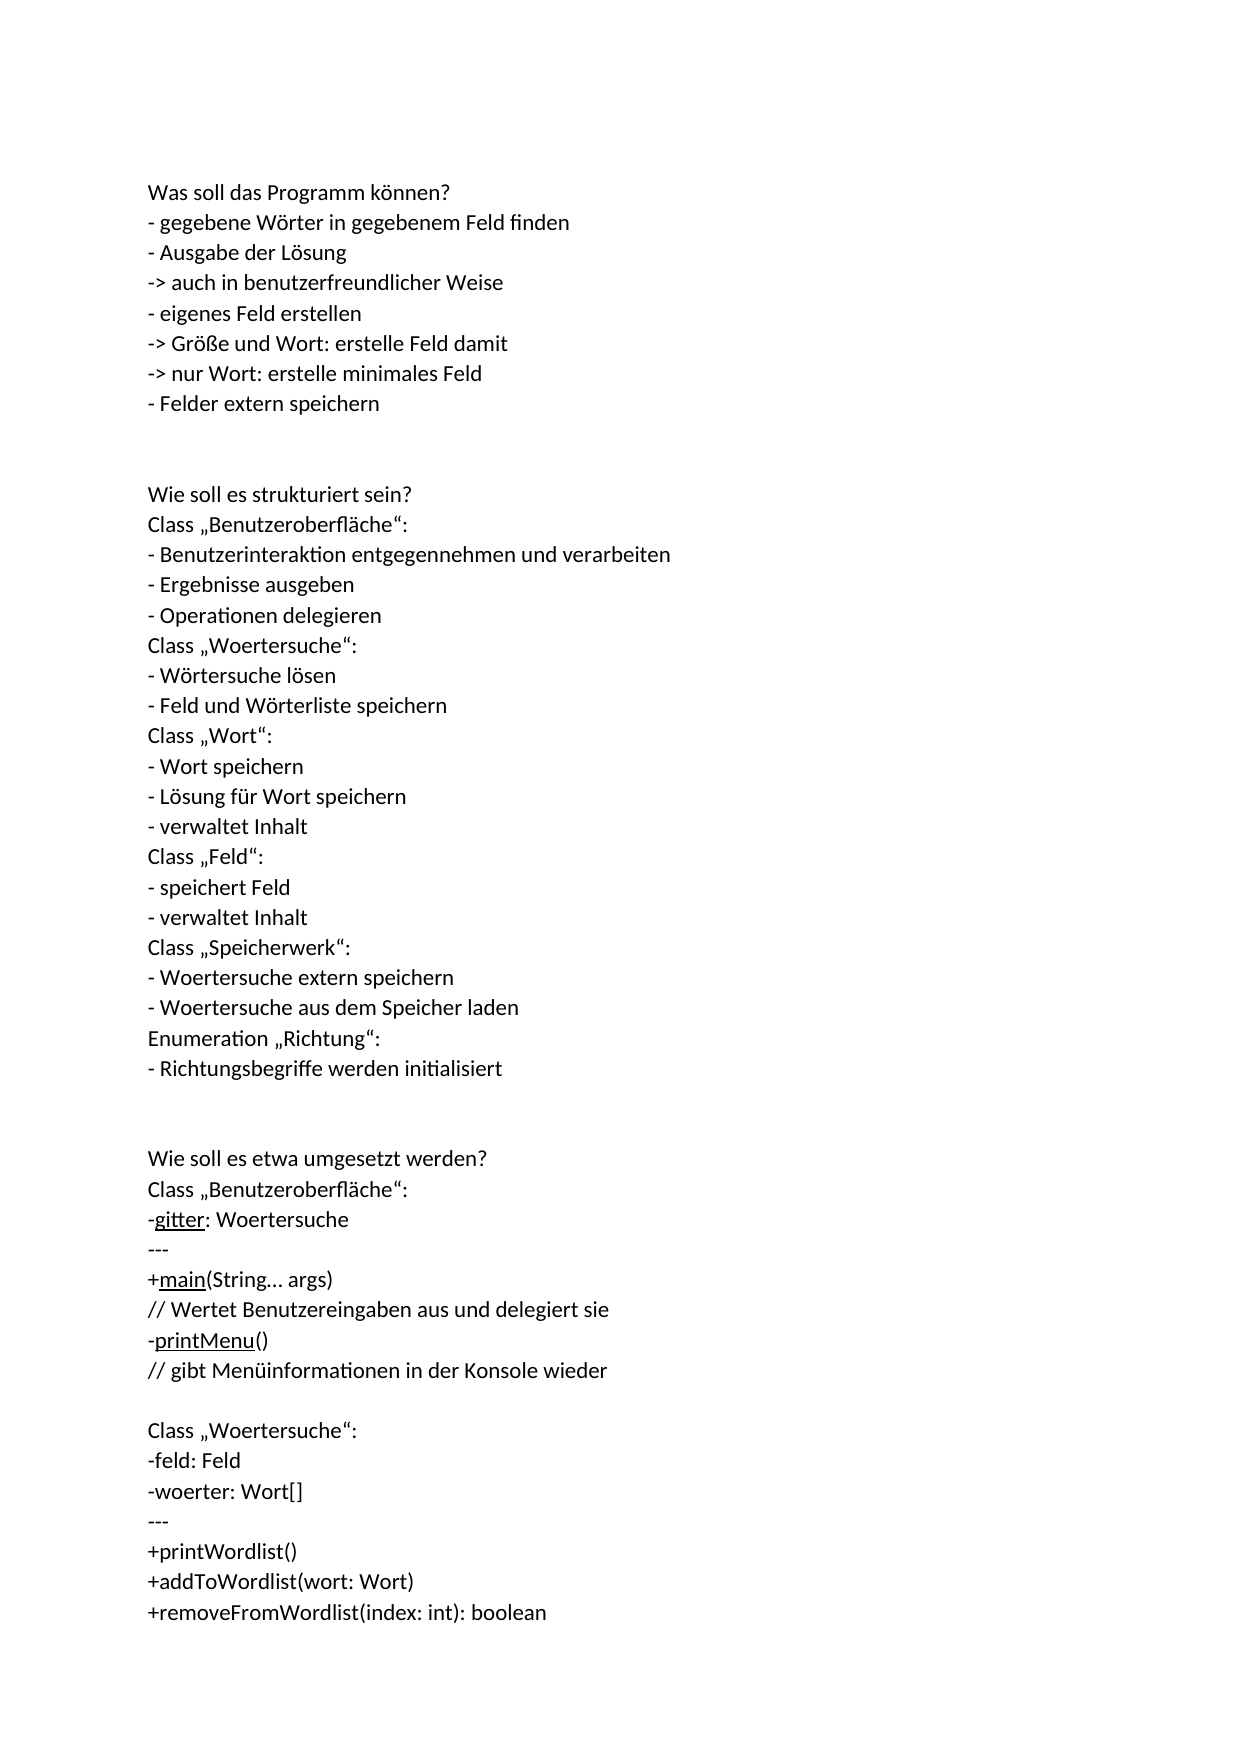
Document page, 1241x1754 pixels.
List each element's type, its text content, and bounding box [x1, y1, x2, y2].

text Wie soll es etwa umgesetzt werden? [148, 1144, 1093, 1172]
text Class „Woertersuche“: [148, 1416, 1093, 1444]
text Class „Wort“: [148, 722, 1093, 749]
text - Felder extern speichern [148, 389, 1093, 417]
text - Ausgabe der Lösung [148, 238, 1093, 266]
text -feld: Feld [148, 1447, 1093, 1474]
text -printMenu() [148, 1326, 1093, 1354]
text Class „Woertersuche“: [148, 631, 1093, 659]
text // Wertet Benutzereingaben aus und delegiert sie [148, 1296, 1093, 1323]
text --- [148, 1235, 1093, 1263]
text - speichert Feld [148, 873, 1093, 901]
text Wie soll es strukturiert sein? [148, 480, 1093, 508]
text Class „Benutzeroberfläche“: [148, 510, 1093, 538]
text +addToWordlist(wort: Wort) [148, 1567, 1093, 1595]
text - Wörtersuche lösen [148, 661, 1093, 689]
text Enumeration „Richtung“: [148, 1024, 1093, 1052]
text - Ergebnisse ausgeben [148, 571, 1093, 598]
text Class „Benutzeroberfläche“: [148, 1175, 1093, 1203]
text +removeFromWordlist(index: int): boolean [148, 1598, 1093, 1626]
text -woerter: Wort[] [148, 1477, 1093, 1505]
text - gegebene Wörter in gegebenem Feld finden [148, 208, 1093, 236]
text - Operationen delegieren [148, 601, 1093, 629]
text - Lösung für Wort speichern [148, 782, 1093, 810]
text +main(String… args) [148, 1265, 1093, 1293]
text -> Größe und Wort: erstelle Feld damit [148, 329, 1093, 357]
text - Feld und Wörterliste speichern [148, 691, 1093, 719]
text --- [148, 1507, 1093, 1535]
text - eigenes Feld erstellen [148, 299, 1093, 327]
text // gibt Menüinformationen in der Konsole wieder [148, 1356, 1093, 1384]
text -> auch in benutzerfreundlicher Weise [148, 268, 1093, 296]
text -> nur Wort: erstelle minimales Feld [148, 359, 1093, 387]
text - Wort speichern [148, 752, 1093, 780]
text +printWordlist() [148, 1537, 1093, 1565]
text - verwaltet Inhalt [148, 812, 1093, 840]
text Was soll das Programm können? [148, 178, 1093, 206]
text - Woertersuche aus dem Speicher laden [148, 993, 1093, 1021]
text -gitter: Woertersuche [148, 1205, 1093, 1233]
text - Woertersuche extern speichern [148, 963, 1093, 991]
text - Benutzerinteraktion entgegennehmen und verarbeiten [148, 540, 1093, 568]
text - verwaltet Inhalt [148, 903, 1093, 931]
text - Richtungsbegriffe werden initialisiert [148, 1054, 1093, 1082]
text Class „Feld“: [148, 842, 1093, 870]
text Class „Speicherwerk“: [148, 933, 1093, 961]
